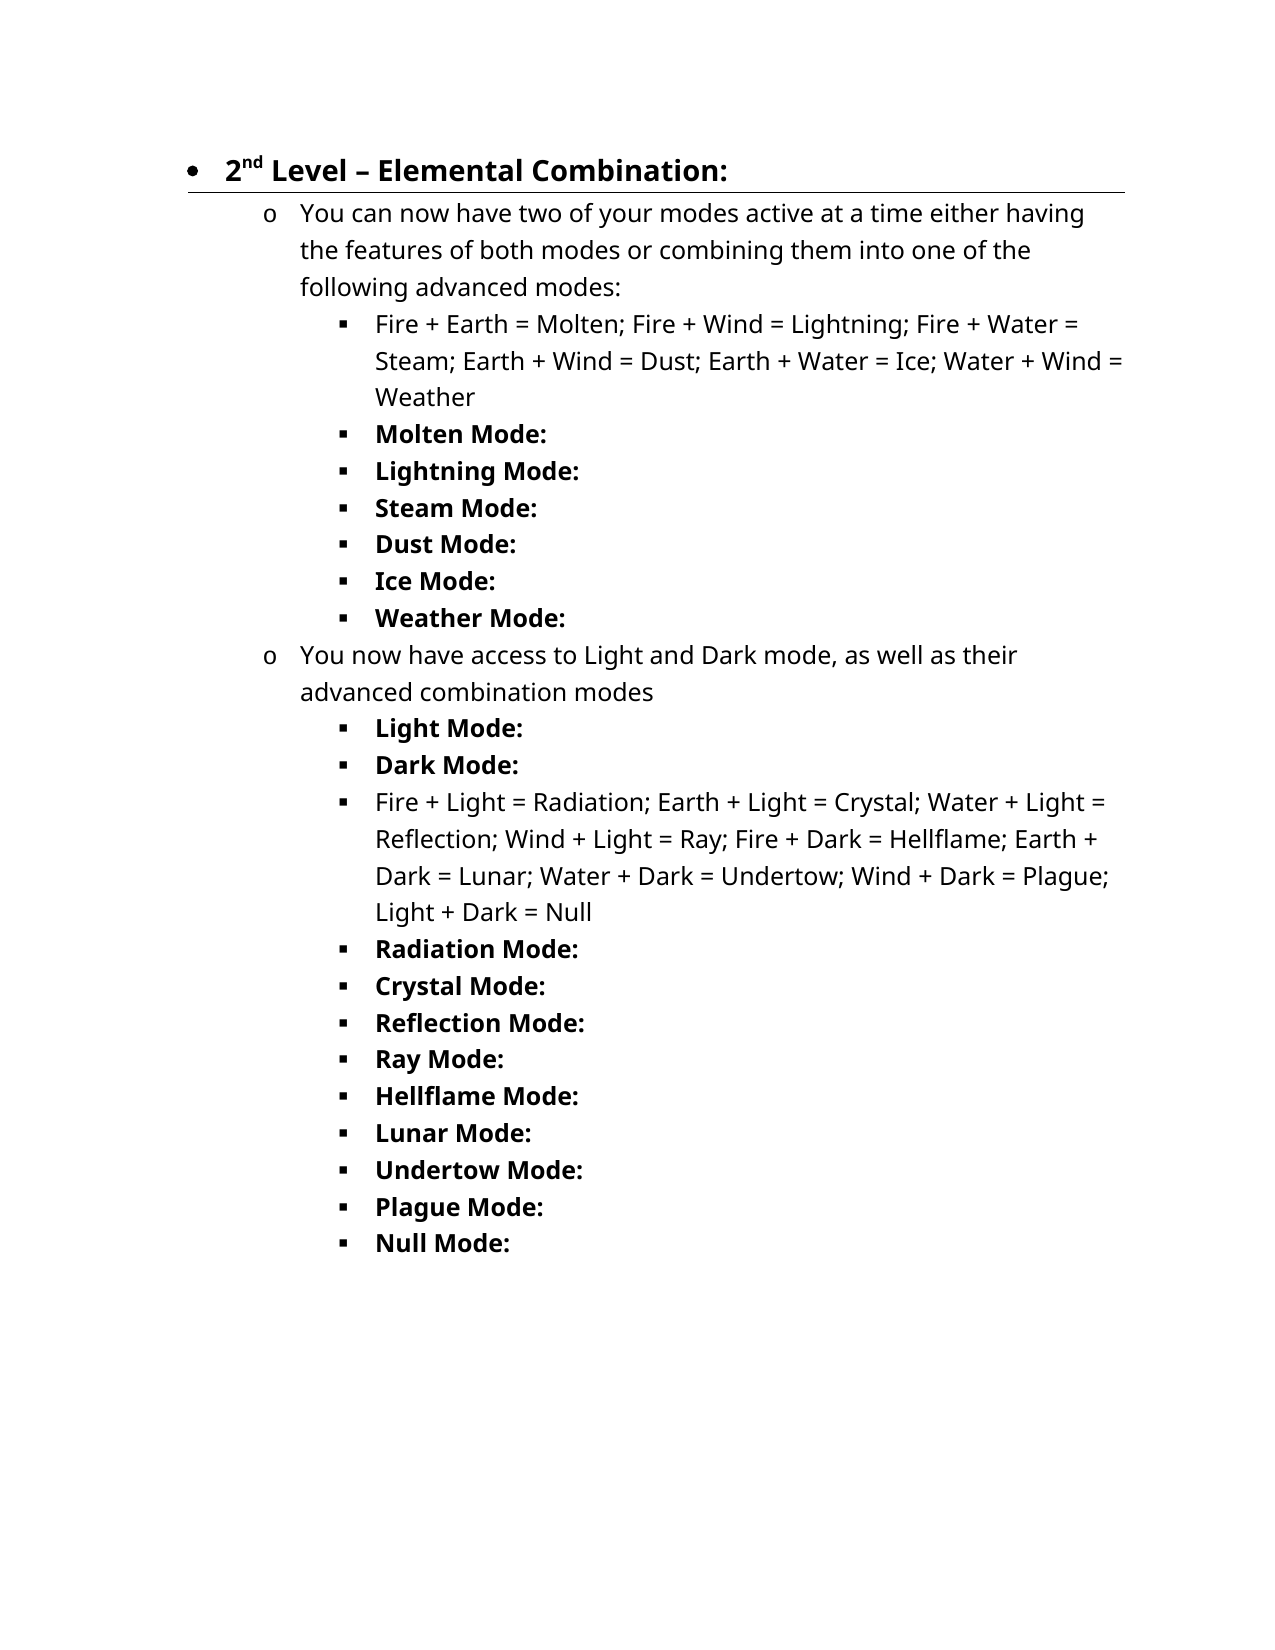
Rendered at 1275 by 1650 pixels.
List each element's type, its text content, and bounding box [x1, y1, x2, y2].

list Ray Mode: [337, 1042, 1125, 1076]
list Weather Mode: [337, 601, 1125, 635]
list Fire + Light = Radiation; Earth + Light = Crystal; Water + Light = Reflection; Wind + Light = Ray; Fire + Dark = Hellflame; Earth + Dark = Lunar; Water + Dark = Undertow; Wind + Dark = Plague; Light + Dark = Null [337, 785, 1125, 929]
list Ice Mode: [337, 564, 1125, 598]
list Light Mode: [337, 711, 1125, 745]
list Lunar Mode: [337, 1116, 1125, 1150]
list Reflection Mode: [337, 1005, 1125, 1039]
list Radiation Mode: [337, 932, 1125, 966]
list Undertow Mode: [337, 1152, 1125, 1186]
list You now have access to Light and Dark mode, as well as their advanced combination modes [262, 637, 1125, 708]
list Dark Mode: [337, 748, 1125, 782]
list Plague Mode: [337, 1189, 1125, 1223]
list You can now have two of your modes active at a time either having the features of both modes or combining them into one of the following advanced modes: [262, 196, 1125, 304]
list Crystal Mode: [337, 968, 1125, 1003]
list Hellflame Mode: [337, 1079, 1125, 1113]
list Molten Mode: [337, 417, 1125, 451]
list Lightning Mode: [337, 453, 1125, 488]
list Null Mode: [337, 1226, 1125, 1260]
list 2nd Level – Elemental Combination: [187, 150, 1125, 193]
list Fire + Earth = Molten; Fire + Wind = Lightning; Fire + Water = Steam; Earth + Wind = Dust; Earth + Water = Ice; Water + Wind = Weather [337, 306, 1125, 414]
list Dust Mode: [337, 527, 1125, 561]
list Steam Mode: [337, 490, 1125, 524]
